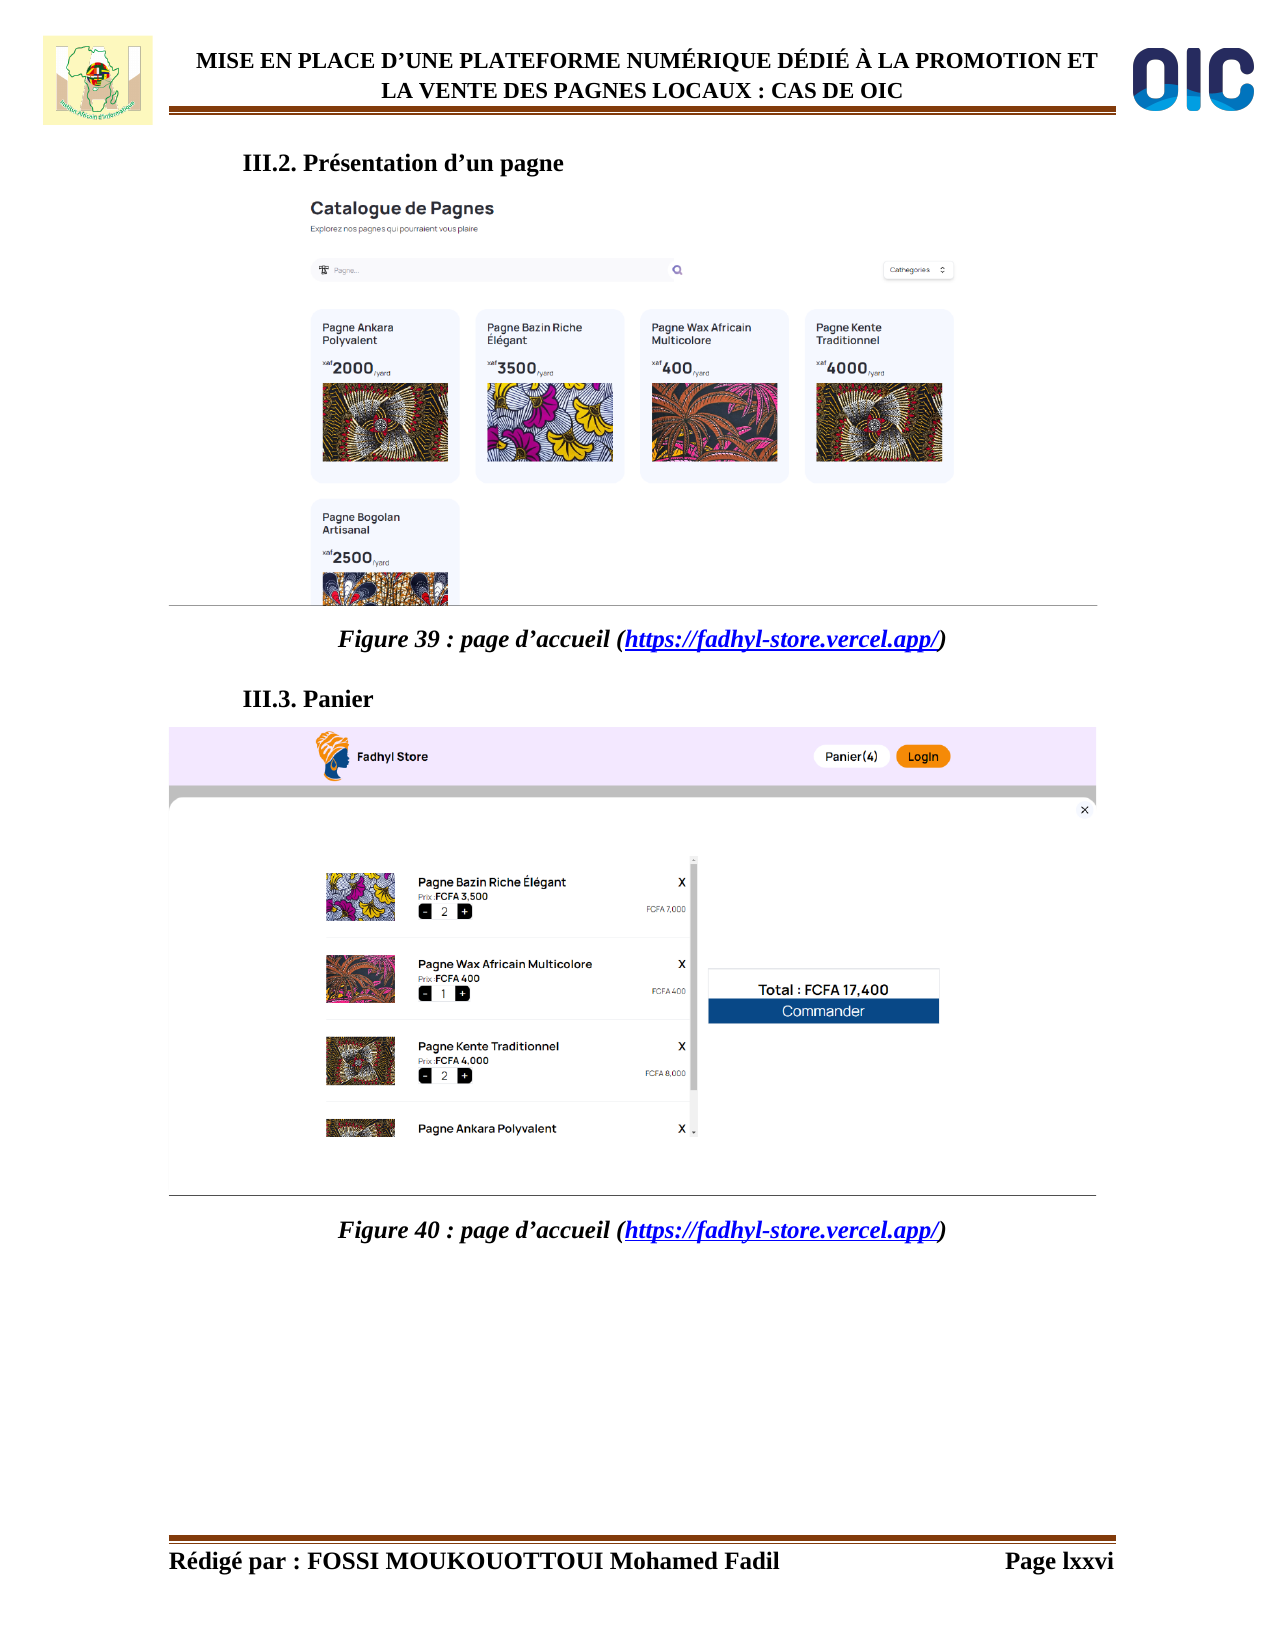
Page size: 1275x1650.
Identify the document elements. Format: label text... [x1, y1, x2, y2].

picture [50, 37, 145, 123]
list Figure 40 : page d’accueil (https://fadhyl-store.vercel.app/) [169, 1215, 1116, 1243]
list Figure 39 : page d’accueil (https://fadhyl-store.vercel.app/) [169, 624, 1116, 653]
subtitle III.2. Présentation d’un pagne [242, 148, 1116, 176]
picture [168, 190, 1098, 606]
subtitle III.3. Panier [242, 684, 1116, 713]
picture [1133, 48, 1254, 111]
picture [168, 727, 1097, 1196]
